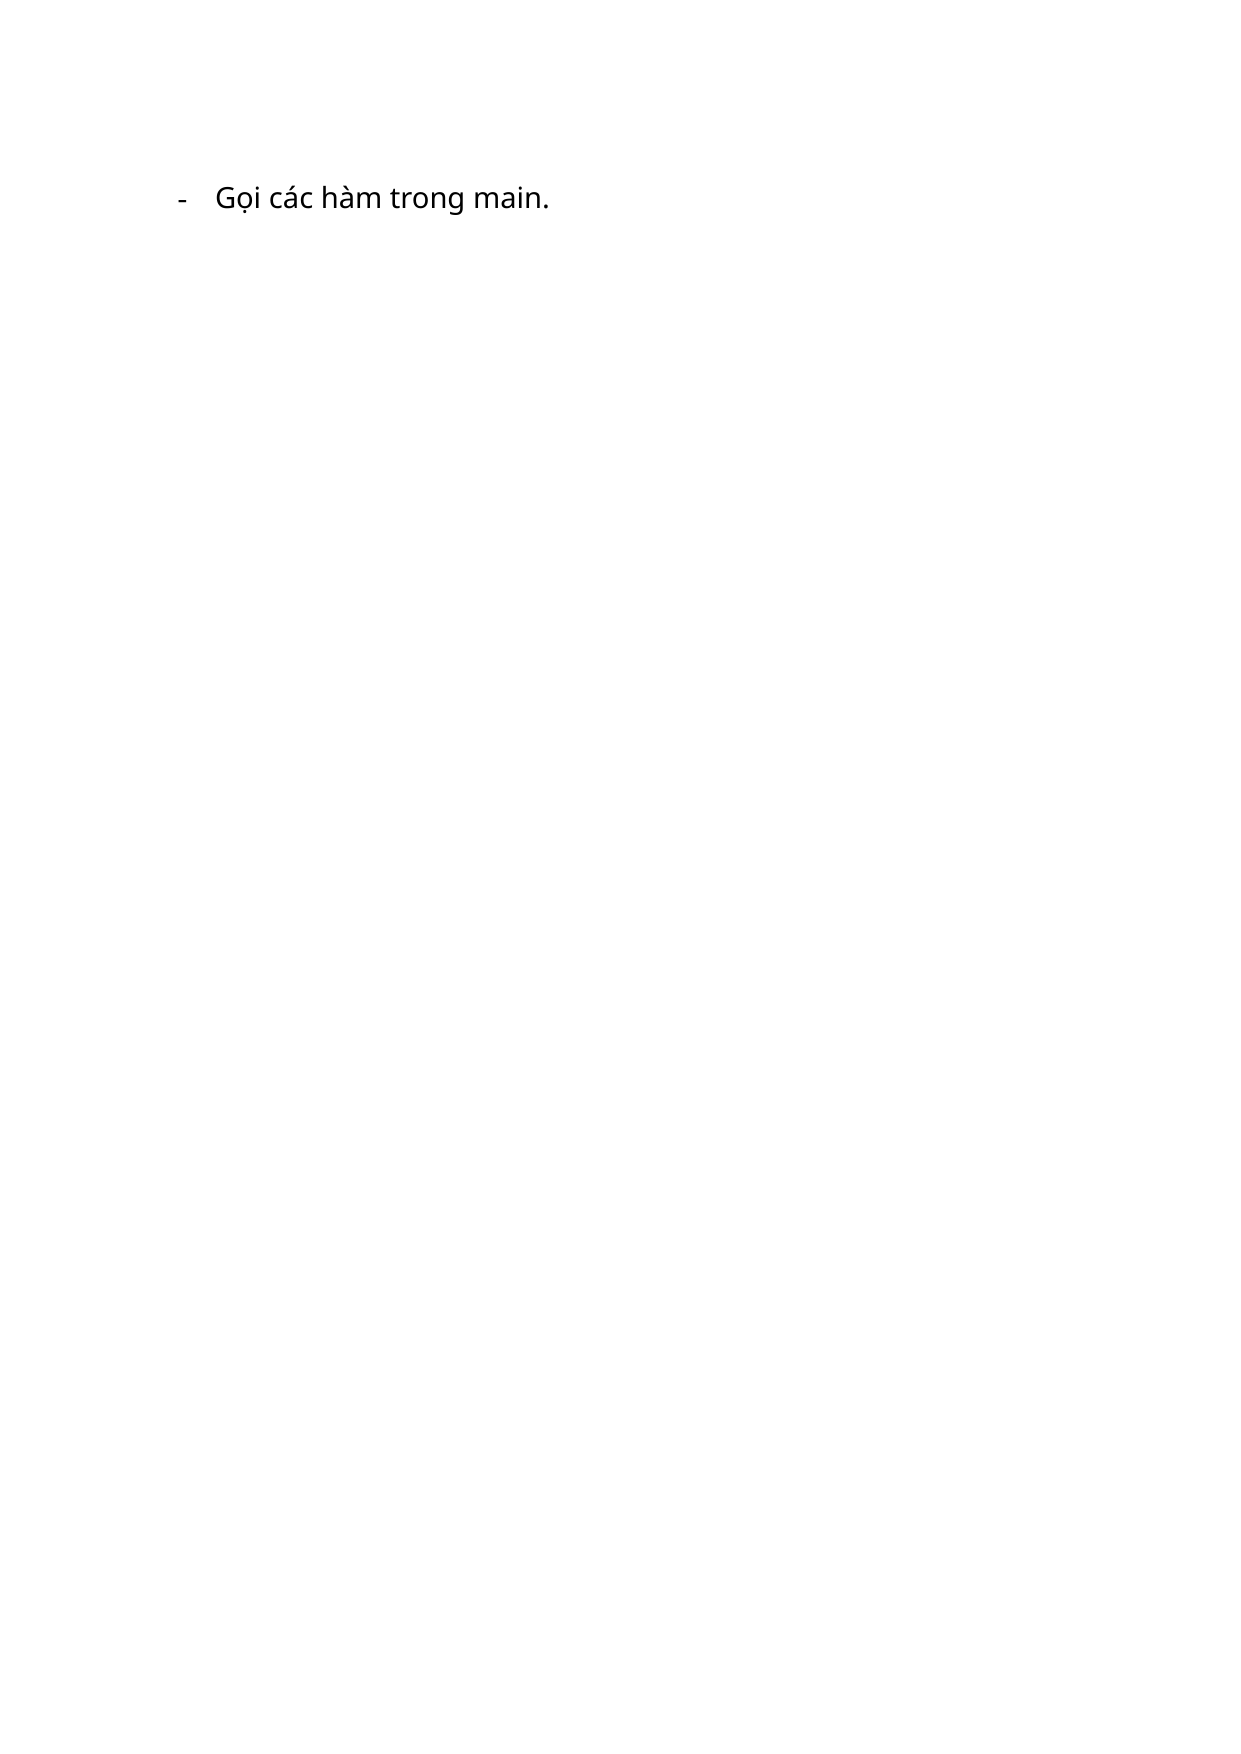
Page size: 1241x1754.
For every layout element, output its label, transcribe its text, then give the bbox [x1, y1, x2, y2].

list Gọi các hàm trong main. [177, 178, 1122, 217]
